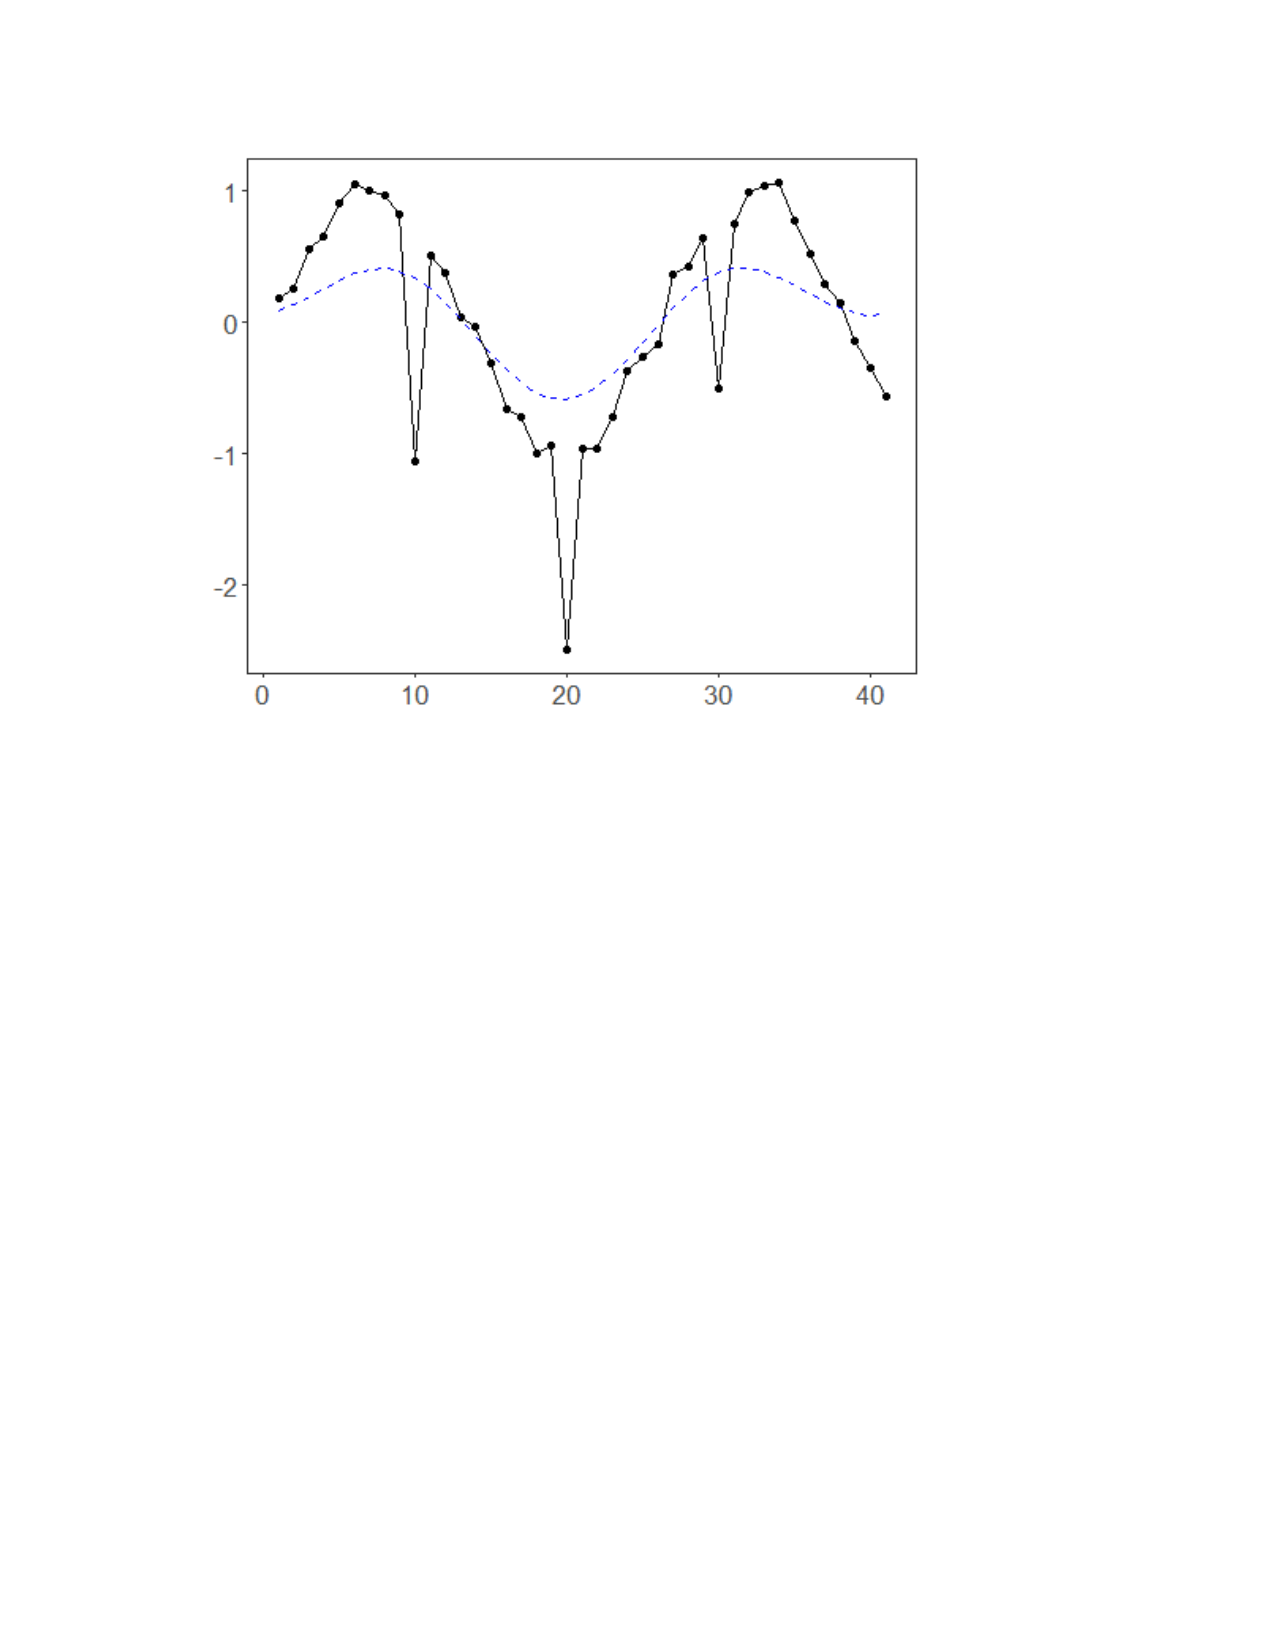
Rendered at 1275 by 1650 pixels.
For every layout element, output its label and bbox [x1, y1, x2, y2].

picture [168, 150, 927, 757]
